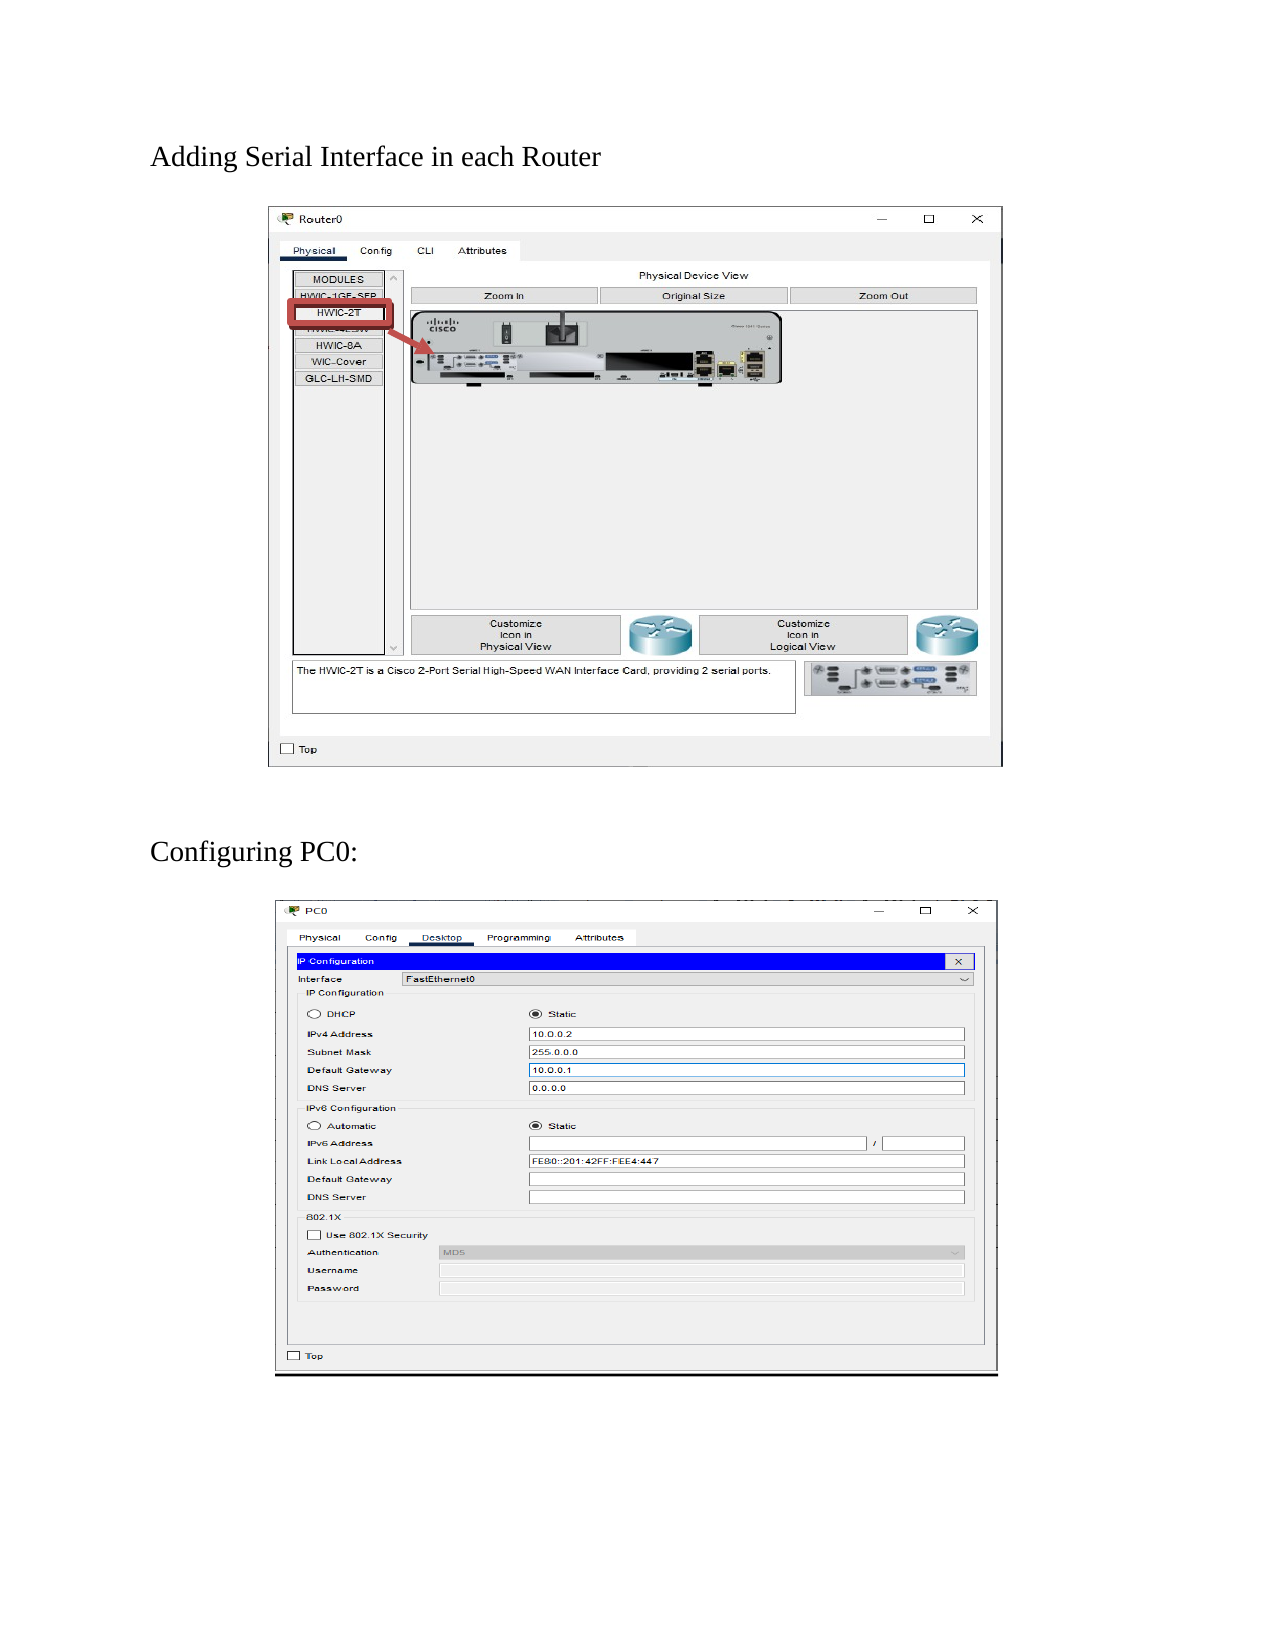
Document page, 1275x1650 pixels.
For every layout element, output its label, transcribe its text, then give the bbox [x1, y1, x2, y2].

text Adding Serial Interface in each Router [150, 139, 1144, 173]
text Configuring PC0: [150, 834, 1144, 868]
picture [268, 206, 1003, 767]
picture [275, 900, 998, 1371]
